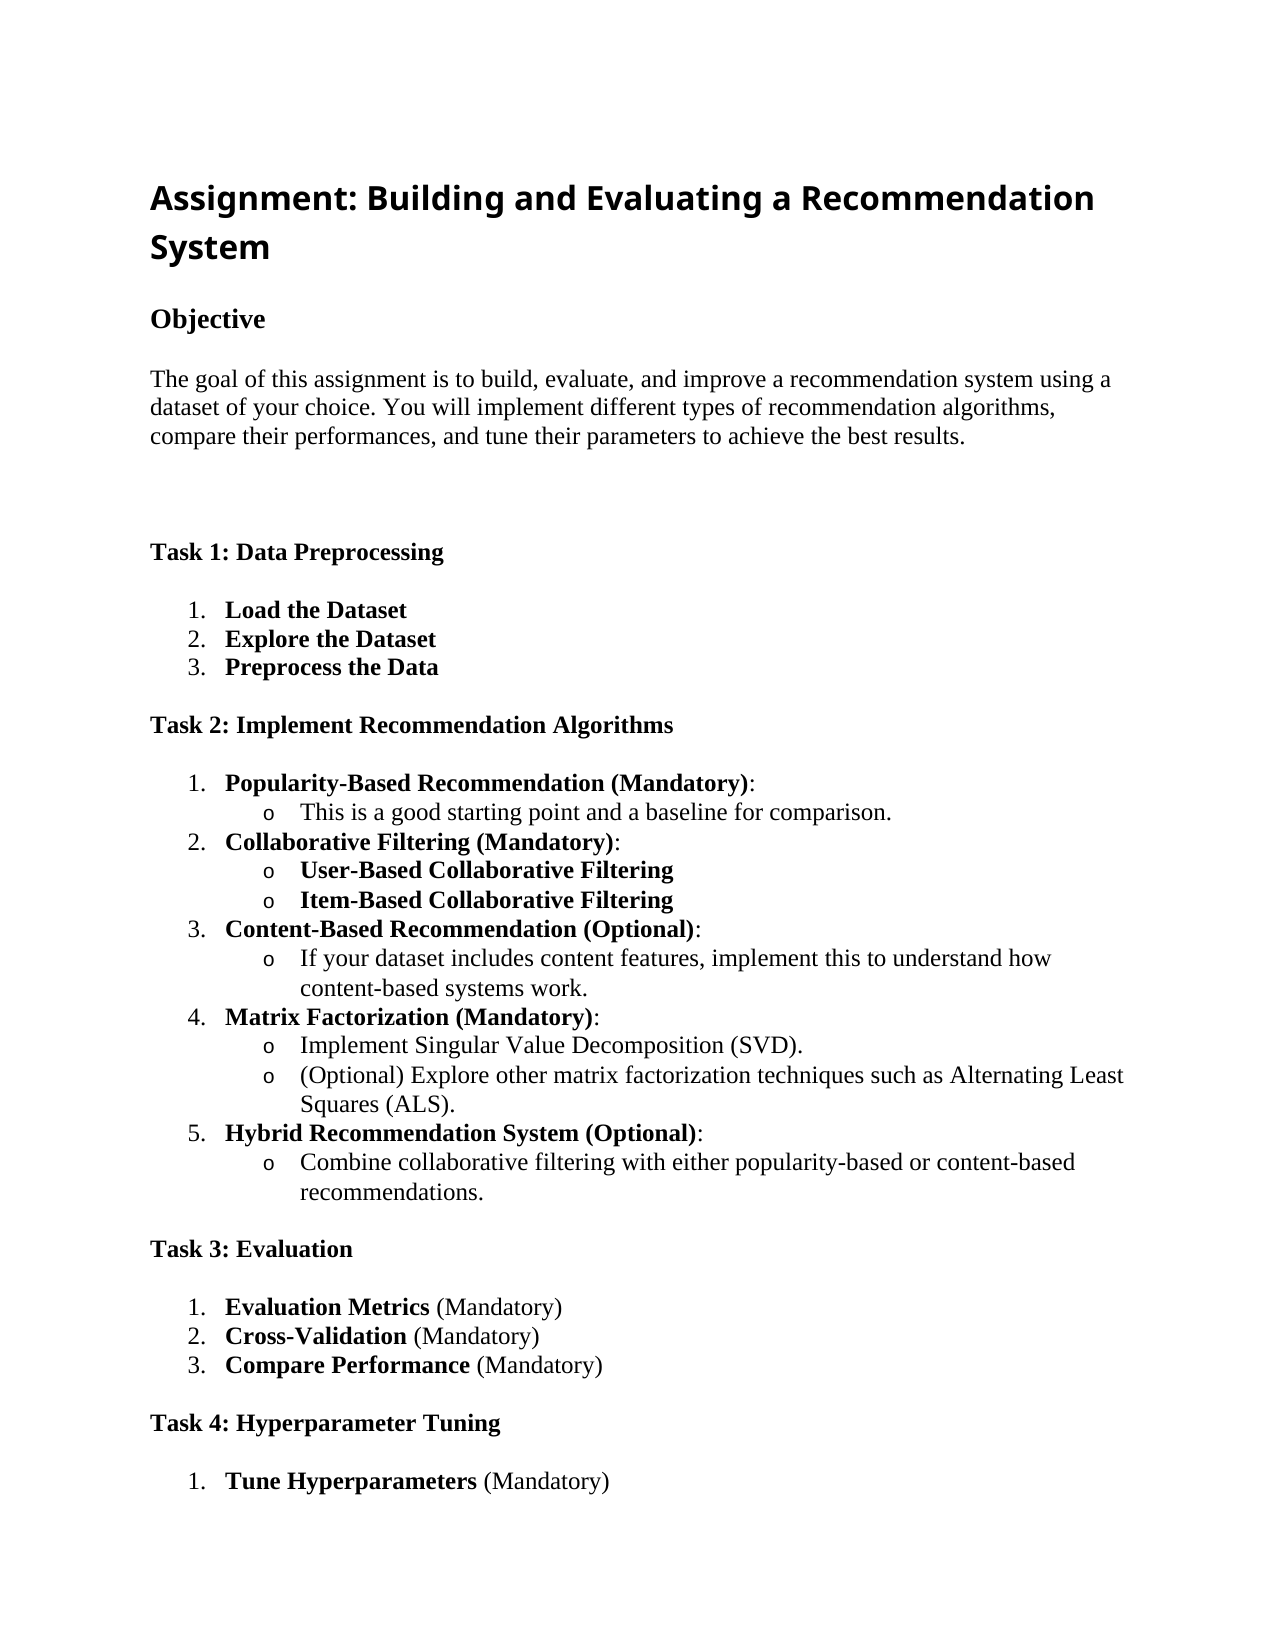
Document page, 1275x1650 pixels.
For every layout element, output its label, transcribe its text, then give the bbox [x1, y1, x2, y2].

list Matrix Factorization (Mandatory): [187, 1002, 1125, 1030]
list Preprocess the Data [187, 652, 1125, 681]
list Combine collaborative filtering with either popularity-based or content-based recommendations. [262, 1147, 1125, 1205]
list Implement Singular Value Decomposition (SVD). [262, 1030, 1125, 1060]
list Tune Hyperparameters (Mandatory) [187, 1466, 1125, 1494]
list Hybrid Recommendation System (Optional): [187, 1118, 1125, 1147]
text The goal of this assignment is to build, evaluate, and improve a recommendation system using a dataset of your choice. You will implement different types of recommendation algorithms, compare their performances, and tune their parameters to achieve the best results. [150, 364, 1125, 450]
list Popularity-Based Recommendation (Mandatory): [187, 768, 1125, 797]
list Cross-Validation (Mandatory) [187, 1321, 1125, 1350]
list Item-Based Collaborative Filtering [262, 885, 1125, 914]
list Content-Based Recommendation (Optional): [187, 914, 1125, 943]
list (Optional) Explore other matrix factorization techniques such as Alternating Least Squares (ALS). [262, 1060, 1125, 1118]
list Evaluation Metrics (Mandatory) [187, 1292, 1125, 1321]
text Task 4: Hyperparameter Tuning [150, 1408, 1125, 1437]
list Load the Dataset [187, 595, 1125, 624]
list Explore the Dataset [187, 624, 1125, 652]
text Task 1: Data Preprocessing [150, 537, 1125, 566]
subtitle Objective [150, 302, 1125, 334]
list This is a good starting point and a baseline for comparison. [262, 797, 1125, 827]
list Collaborative Filtering (Mandatory): [187, 827, 1125, 855]
subtitle Assignment: Building and Evaluating a Recommendation System [150, 175, 1125, 269]
list If your dataset includes content features, implement this to understand how content-based systems work. [262, 943, 1125, 1002]
list Compare Performance (Mandatory) [187, 1350, 1125, 1379]
text Task 2: Implement Recommendation Algorithms [150, 710, 1125, 739]
text Task 3: Evaluation [150, 1234, 1125, 1263]
list User-Based Collaborative Filtering [262, 855, 1125, 885]
